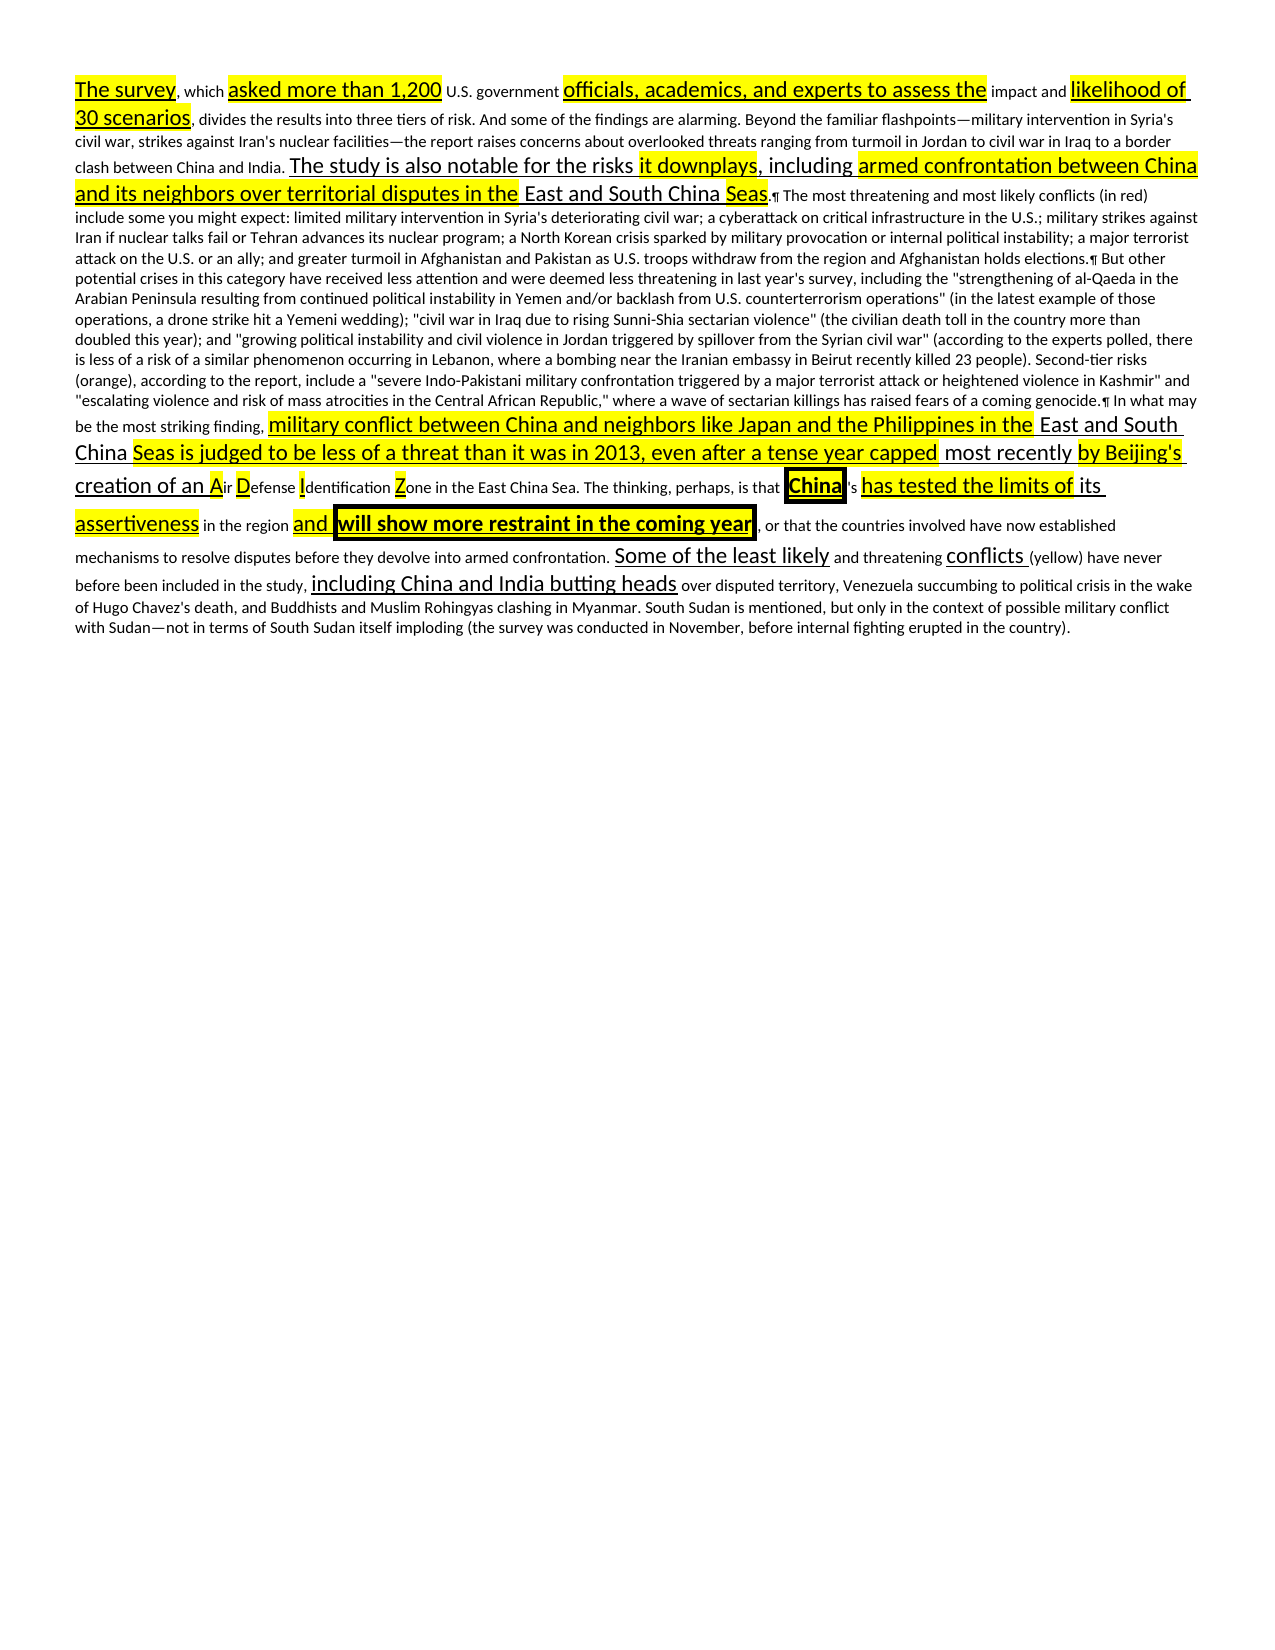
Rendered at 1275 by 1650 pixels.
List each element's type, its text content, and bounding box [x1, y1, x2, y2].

text The survey, which asked more than 1,200 U.S. government officials, academics, and experts to assess the impact and likelihood of 30 scenarios, divides the results into three tiers of risk. And some of the findings are alarming. Beyond the familiar flashpoints—military intervention in Syria's civil war, strikes against Iran's nuclear facilities—the report raises concerns about overlooked threats ranging from turmoil in Jordan to civil war in Iraq to a border clash between China and India. The study is also notable for the risks it downplays, including armed confrontation between China and its neighbors over territorial disputes in the East and South China Seas.¶ The most threatening and most likely conflicts (in red) include some you might expect: limited military intervention in Syria's deteriorating civil war; a cyberattack on critical infrastructure in the U.S.; military strikes against Iran if nuclear talks fail or Tehran advances its nuclear program; a North Korean crisis sparked by military provocation or internal political instability; a major terrorist attack on the U.S. or an ally; and greater turmoil in Afghanistan and Pakistan as U.S. troops withdraw from the region and Afghanistan holds elections.¶ But other potential crises in this category have received less attention and were deemed less threatening in last year's survey, including the "strengthening of al-Qaeda in the Arabian Peninsula resulting from continued political instability in Yemen and/or backlash from U.S. counterterrorism operations" (in the latest example of those operations, a drone strike hit a Yemeni wedding); "civil war in Iraq due to rising Sunni-Shia sectarian violence" (the civilian death toll in the country more than doubled this year); and "growing political instability and civil violence in Jordan triggered by spillover from the Syrian civil war" (according to the experts polled, there is less of a risk of a similar phenomenon occurring in Lebanon, where a bombing near the Iranian embassy in Beirut recently killed 23 people). Second-tier risks (orange), according to the report, include a "severe Indo-Pakistani military confrontation triggered by a major terrorist attack or heightened violence in Kashmir" and "escalating violence and risk of mass atrocities in the Central African Republic," where a wave of sectarian killings has raised fears of a coming genocide.¶ In what may be the most striking finding, military conflict between China and neighbors like Japan and the Philippines in the East and South China Seas is judged to be less of a threat than it was in 2013, even after a tense year capped most recently by Beijing's creation of an Air Defense Identification Zone in the East China Sea. The thinking, perhaps, is that China's has tested the limits of its assertiveness in the region and will show more restraint in the coming year, or that the countries involved have now established mechanisms to resolve disputes before they devolve into armed confrontation. Some of the least likely and threatening conflicts (yellow) have never before been included in the study, including China and India butting heads over disputed territory, Venezuela succumbing to political crisis in the wake of Hugo Chavez's death, and Buddhists and Muslim Rohingyas clashing in Myanmar. South Sudan is mentioned, but only in the context of possible military conflict with Sudan—not in terms of South Sudan itself imploding (the survey was conducted in November, before internal fighting erupted in the country). [75, 75, 1200, 638]
